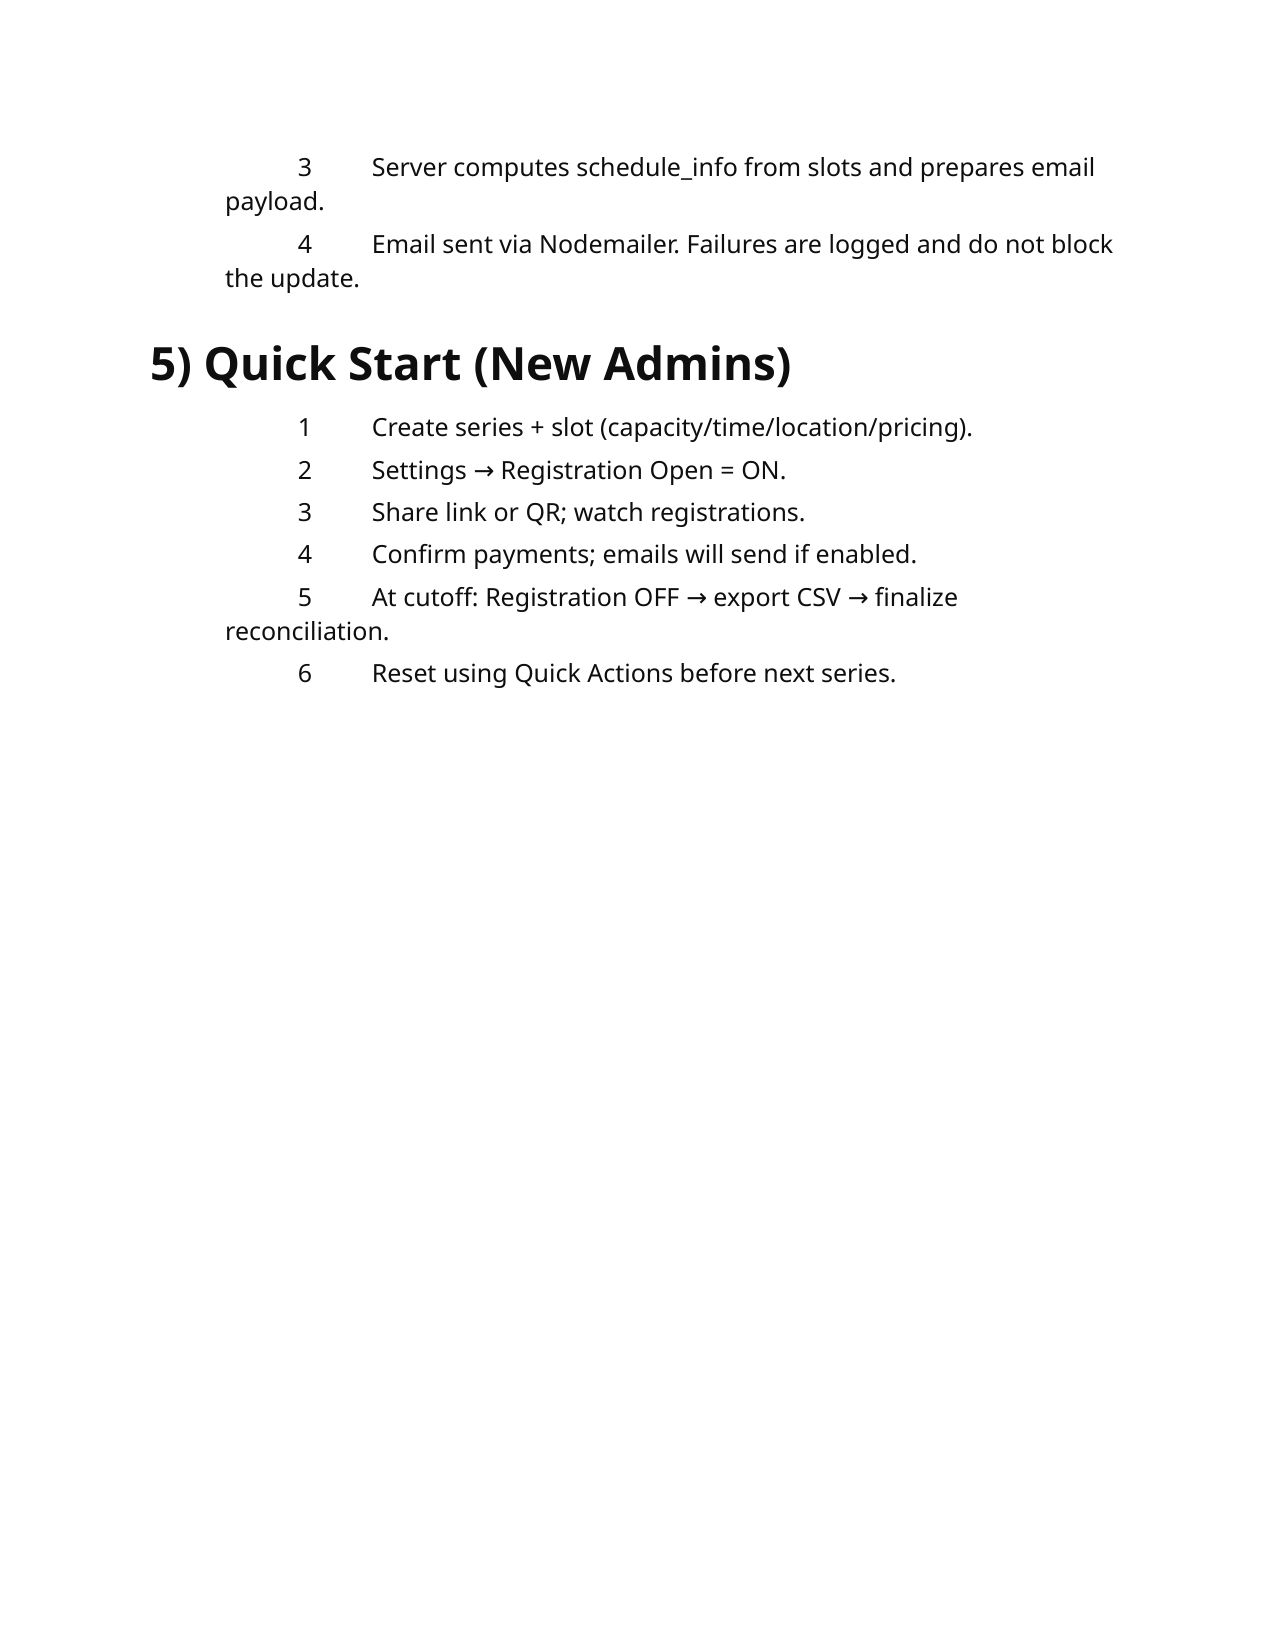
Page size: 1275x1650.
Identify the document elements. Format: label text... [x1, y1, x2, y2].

text 3 Share link or QR; watch registrations. [225, 496, 1125, 529]
text 5) Quick Start (New Admins) [150, 332, 1125, 394]
text 3 Server computes schedule_info from slots and prepares email payload. [225, 150, 1125, 218]
text 1 Create series + slot (capacity/time/location/pricing). [225, 411, 1125, 445]
text 5 At cutoff: Registration OFF → export CSV → finalize reconciliation. [225, 580, 1125, 648]
text 4 Confirm payments; emails will send if enabled. [225, 538, 1125, 572]
text 6 Reset using Quick Actions before next series. [225, 657, 1125, 691]
text 2 Settings → Registration Open = ON. [225, 453, 1125, 487]
text 4 Email sent via Nodemailer. Failures are logged and do not block the update. [225, 226, 1125, 294]
